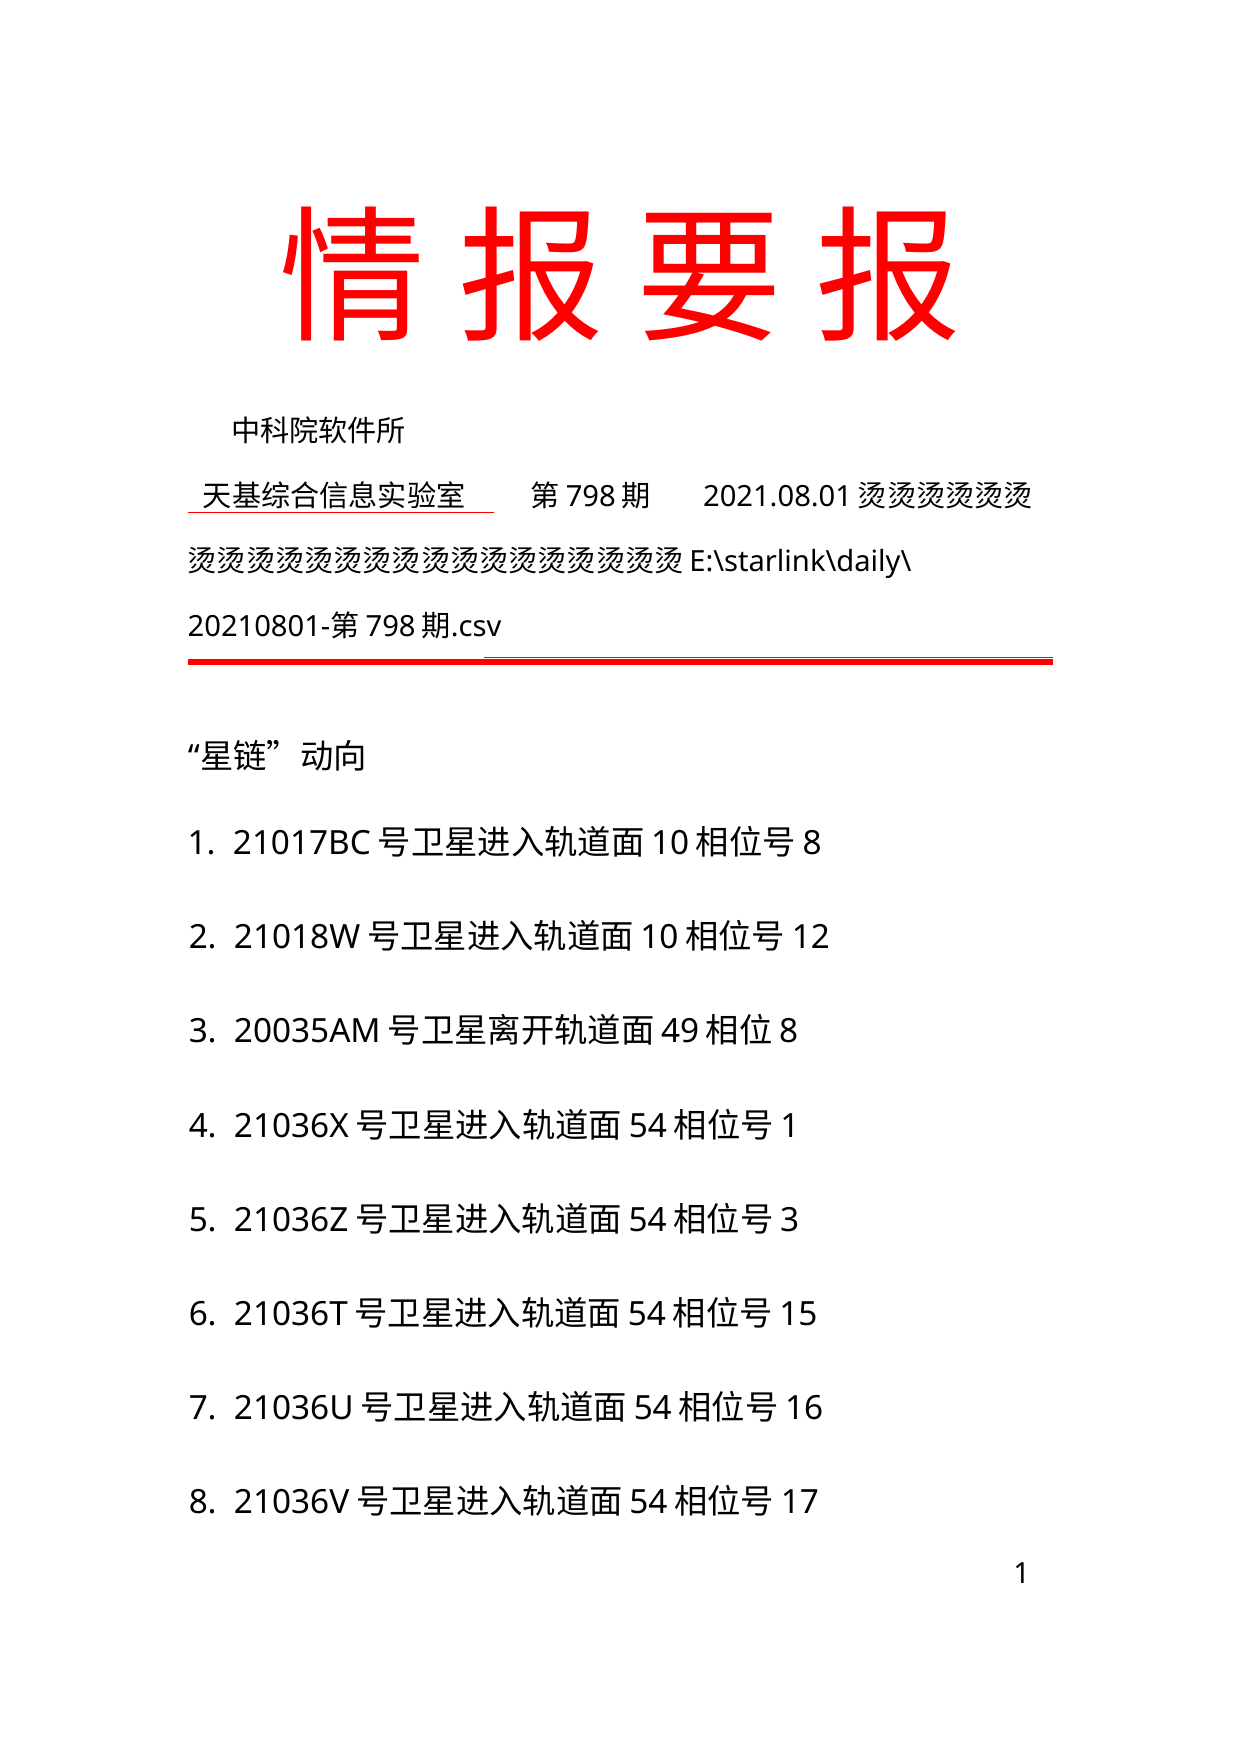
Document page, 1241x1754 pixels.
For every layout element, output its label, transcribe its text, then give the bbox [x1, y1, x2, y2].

text 天基综合信息实验室 第798期 2021.08.01烫烫烫烫烫烫烫烫烫烫烫烫烫烫烫烫烫烫烫烫烫烫烫E:\starlink\daily\20210801-第798期.csv [187, 462, 1053, 722]
subtitle “星链”动向 [188, 722, 1029, 787]
text 情 报 要 报 [187, 152, 1053, 380]
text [187, 808, 1029, 1532]
text 中科院软件所 [187, 397, 1053, 462]
